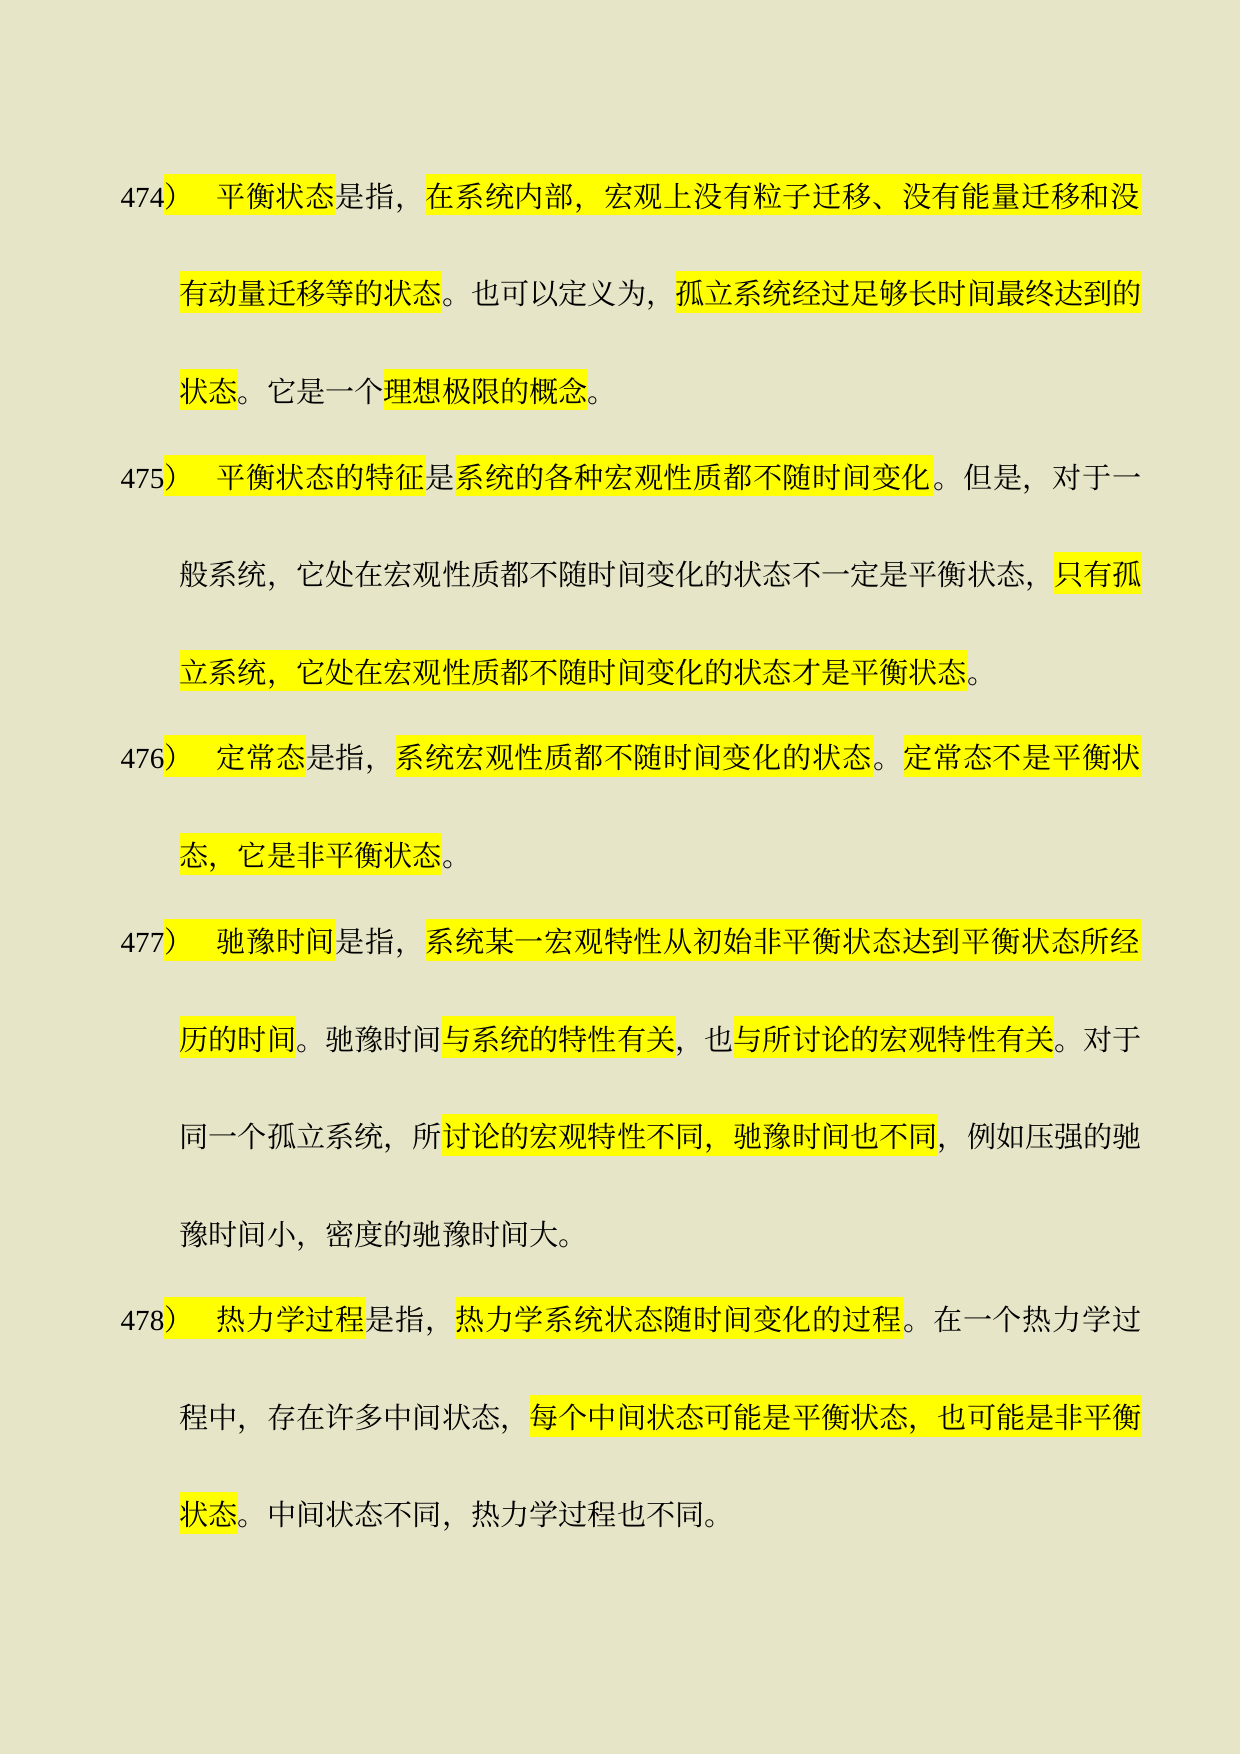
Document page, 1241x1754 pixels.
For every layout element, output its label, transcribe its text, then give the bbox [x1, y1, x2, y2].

list 平衡状态的特征是系统的各种宏观性质都不随时间变化。但是，对于一般系统，它处在宏观性质都不随时间变化的状态不一定是平衡状态，只有孤立系统，它处在宏观性质都不随时间变化的状态才是平衡状态。 [120, 443, 1142, 703]
list 热力学过程是指，热力学系统状态随时间变化的过程。在一个热力学过程中，存在许多中间状态，每个中间状态可能是平衡状态，也可能是非平衡状态。中间状态不同，热力学过程也不同。 [120, 1286, 1142, 1546]
list 平衡状态是指，在系统内部，宏观上没有粒子迁移、没有能量迁移和没有动量迁移等的状态。也可以定义为，孤立系统经过足够长时间最终达到的状态。它是一个理想极限的概念。 [120, 162, 1142, 422]
list 定常态是指，系统宏观性质都不随时间变化的状态。定常态不是平衡状态，它是非平衡状态。 [120, 724, 1142, 886]
list 驰豫时间是指，系统某一宏观特性从初始非平衡状态达到平衡状态所经历的时间。驰豫时间与系统的特性有关，也与所讨论的宏观特性有关。对于同一个孤立系统，所讨论的宏观特性不同，驰豫时间也不同，例如压强的驰豫时间小，密度的驰豫时间大。 [120, 907, 1142, 1265]
